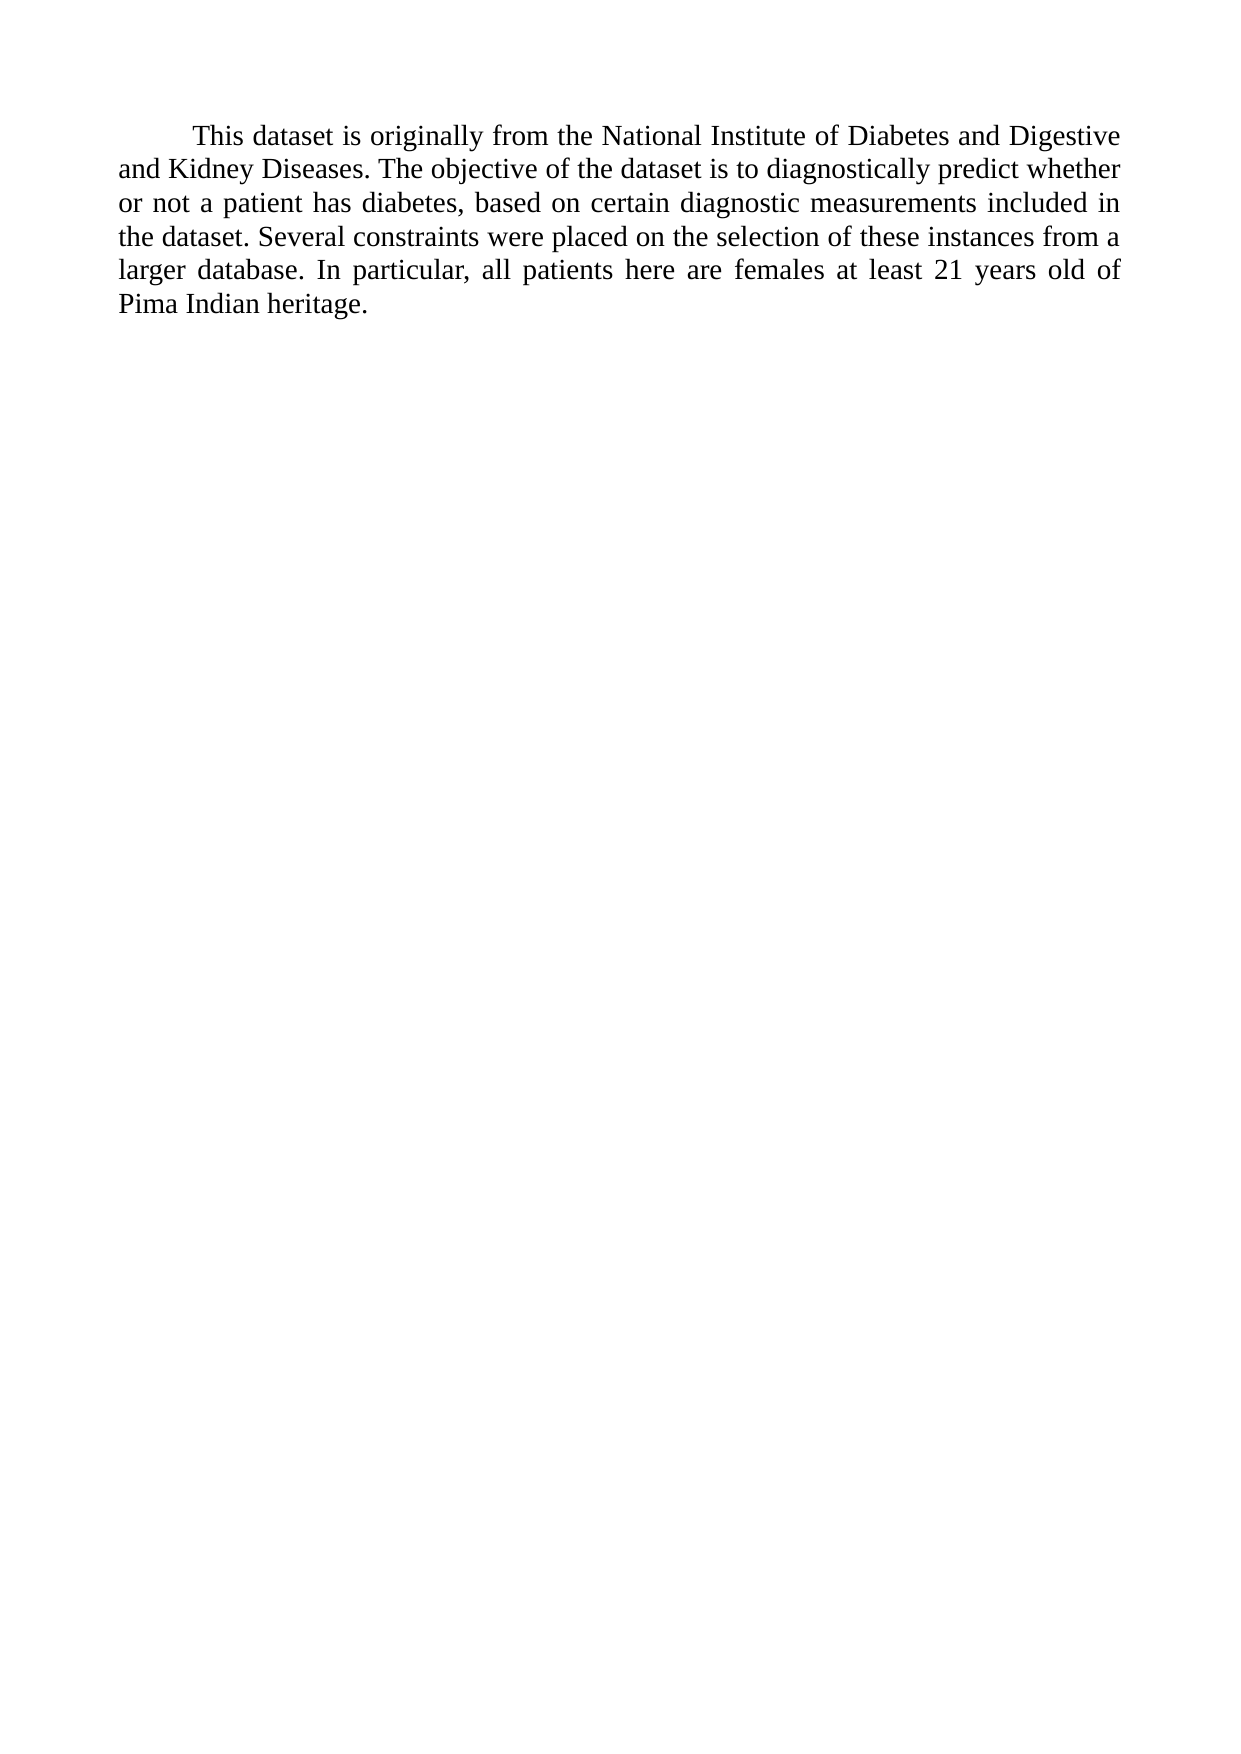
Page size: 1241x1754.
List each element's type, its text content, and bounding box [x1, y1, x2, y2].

text This dataset is originally from the National Institute of Diabetes and Digestive and Kidney Diseases. The objective of the dataset is to diagnostically predict whether or not a patient has diabetes, based on certain diagnostic measurements included in the dataset. Several constraints were placed on the selection of these instances from a larger database. In particular, all patients here are females at least 21 years old of Pima Indian heritage. [118, 118, 1122, 319]
